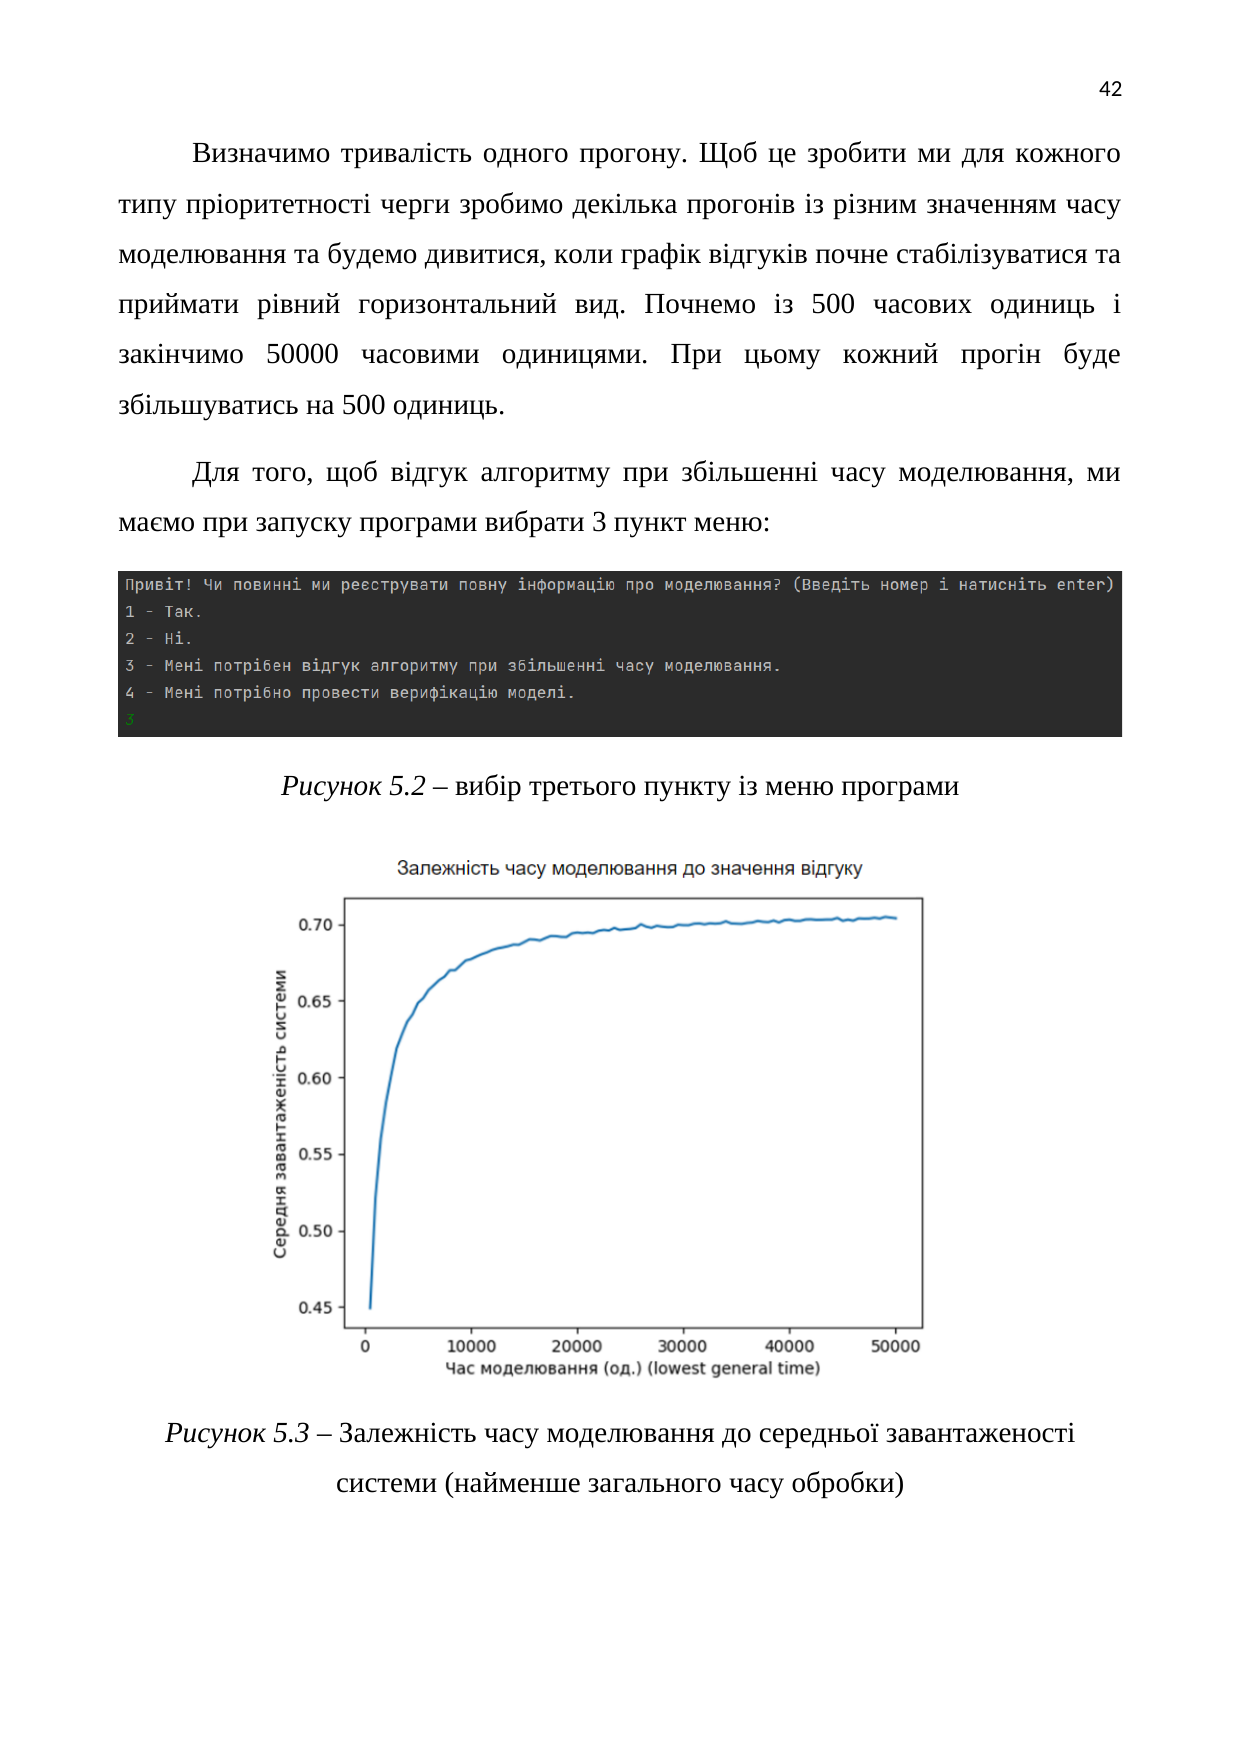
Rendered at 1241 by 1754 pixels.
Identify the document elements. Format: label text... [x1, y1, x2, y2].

text Визначимо тривалість одного прогону. Щоб це зробити ми для кожного типу пріоритетності черги зробимо декілька прогонів із різним значенням часу моделювання та будемо дивитися, коли графік відгуків почне стабілізуватися та приймати рівний горизонтальний вид. Почнемо із 500 часових одиниць і закінчимо 50000 часовими одиницями. При цьому кожний прогін буде збільшуватись на 500 одиниць. [118, 135, 1122, 421]
picture [252, 834, 988, 1385]
text Для того, щоб відгук алгоритму при збільшенні часу моделювання, ми маємо при запуску програми вибрати 3 пункт меню: [118, 454, 1122, 538]
picture [118, 571, 1123, 737]
text Рисунок 5.3 – Залежність часу моделювання до середньої завантаженості системи (найменше загального часу обробки) [118, 1415, 1122, 1499]
text Рисунок 5.2 – вибір третього пункту із меню програми [118, 768, 1122, 801]
